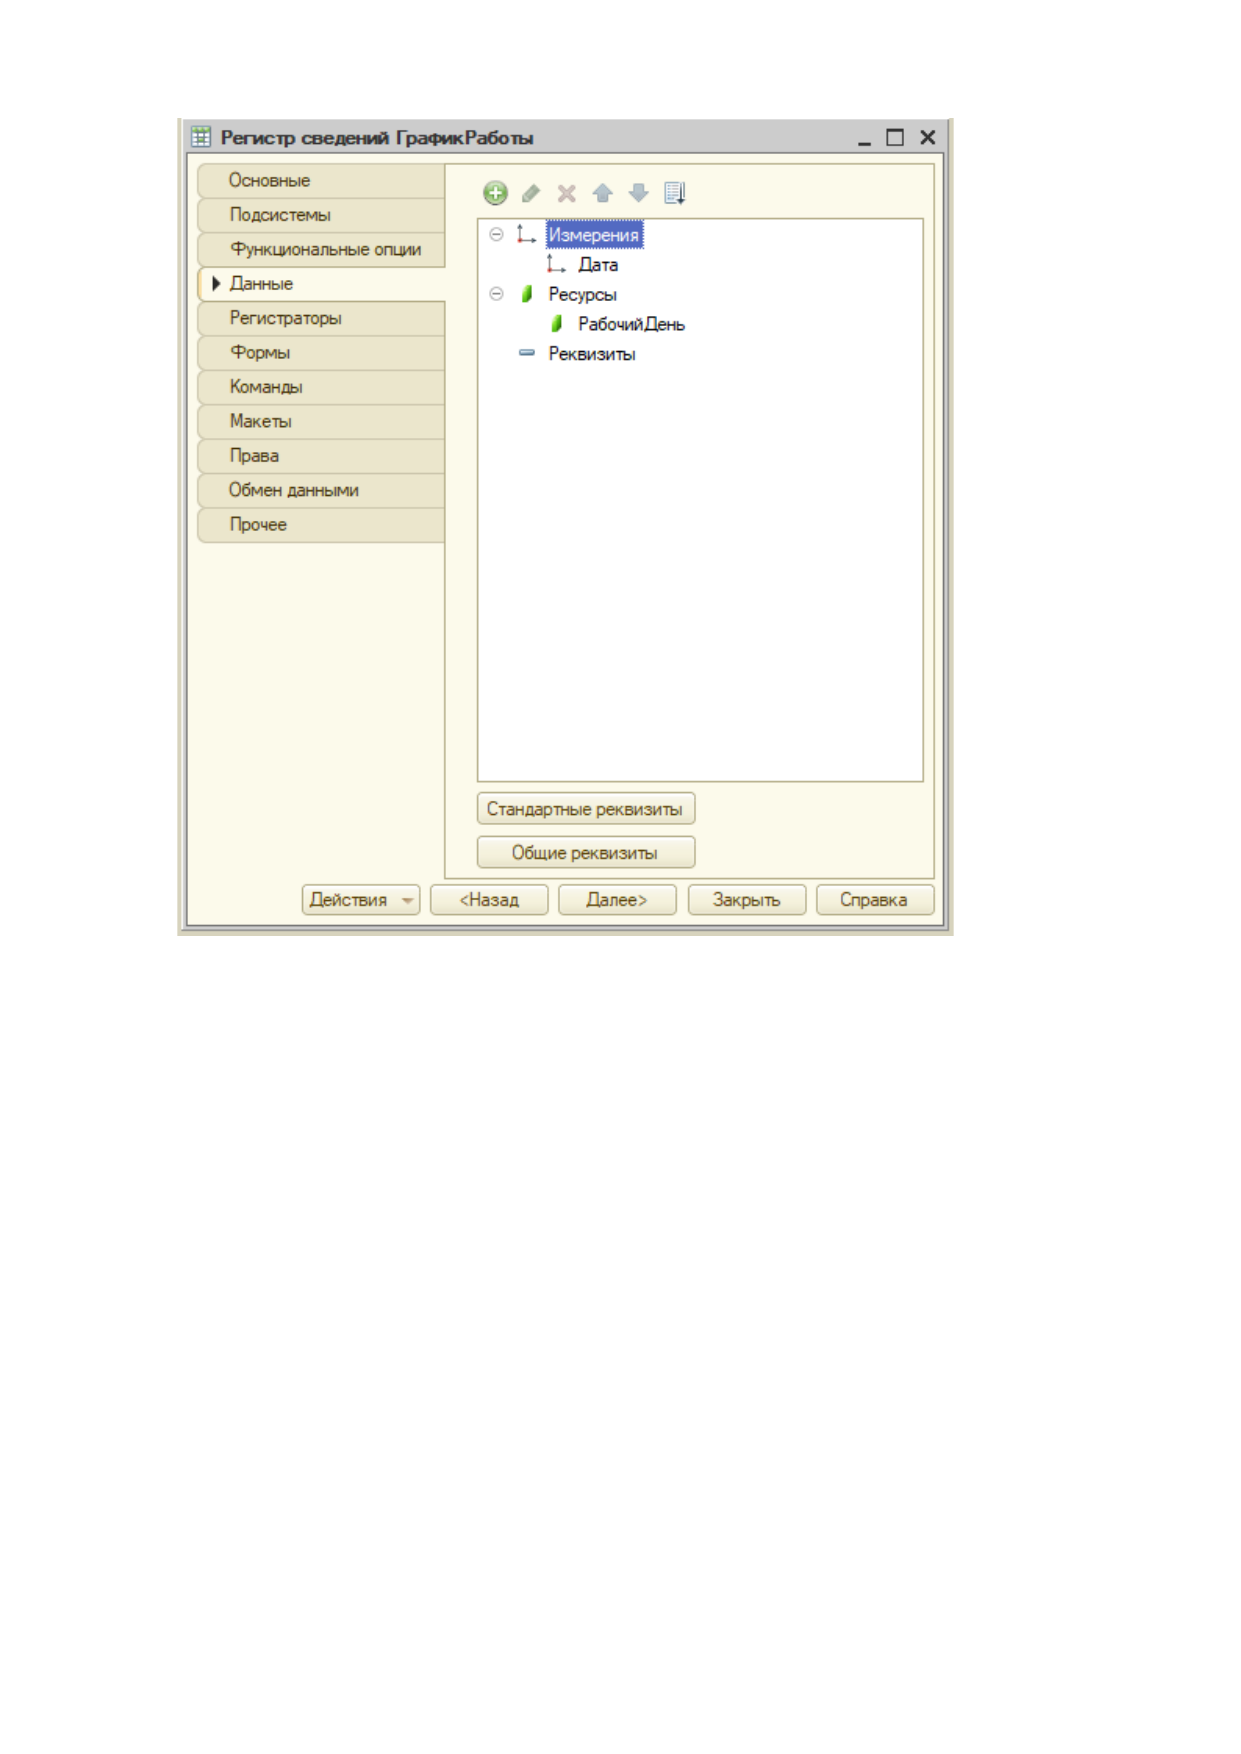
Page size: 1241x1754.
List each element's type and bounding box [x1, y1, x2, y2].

picture [177, 118, 954, 936]
